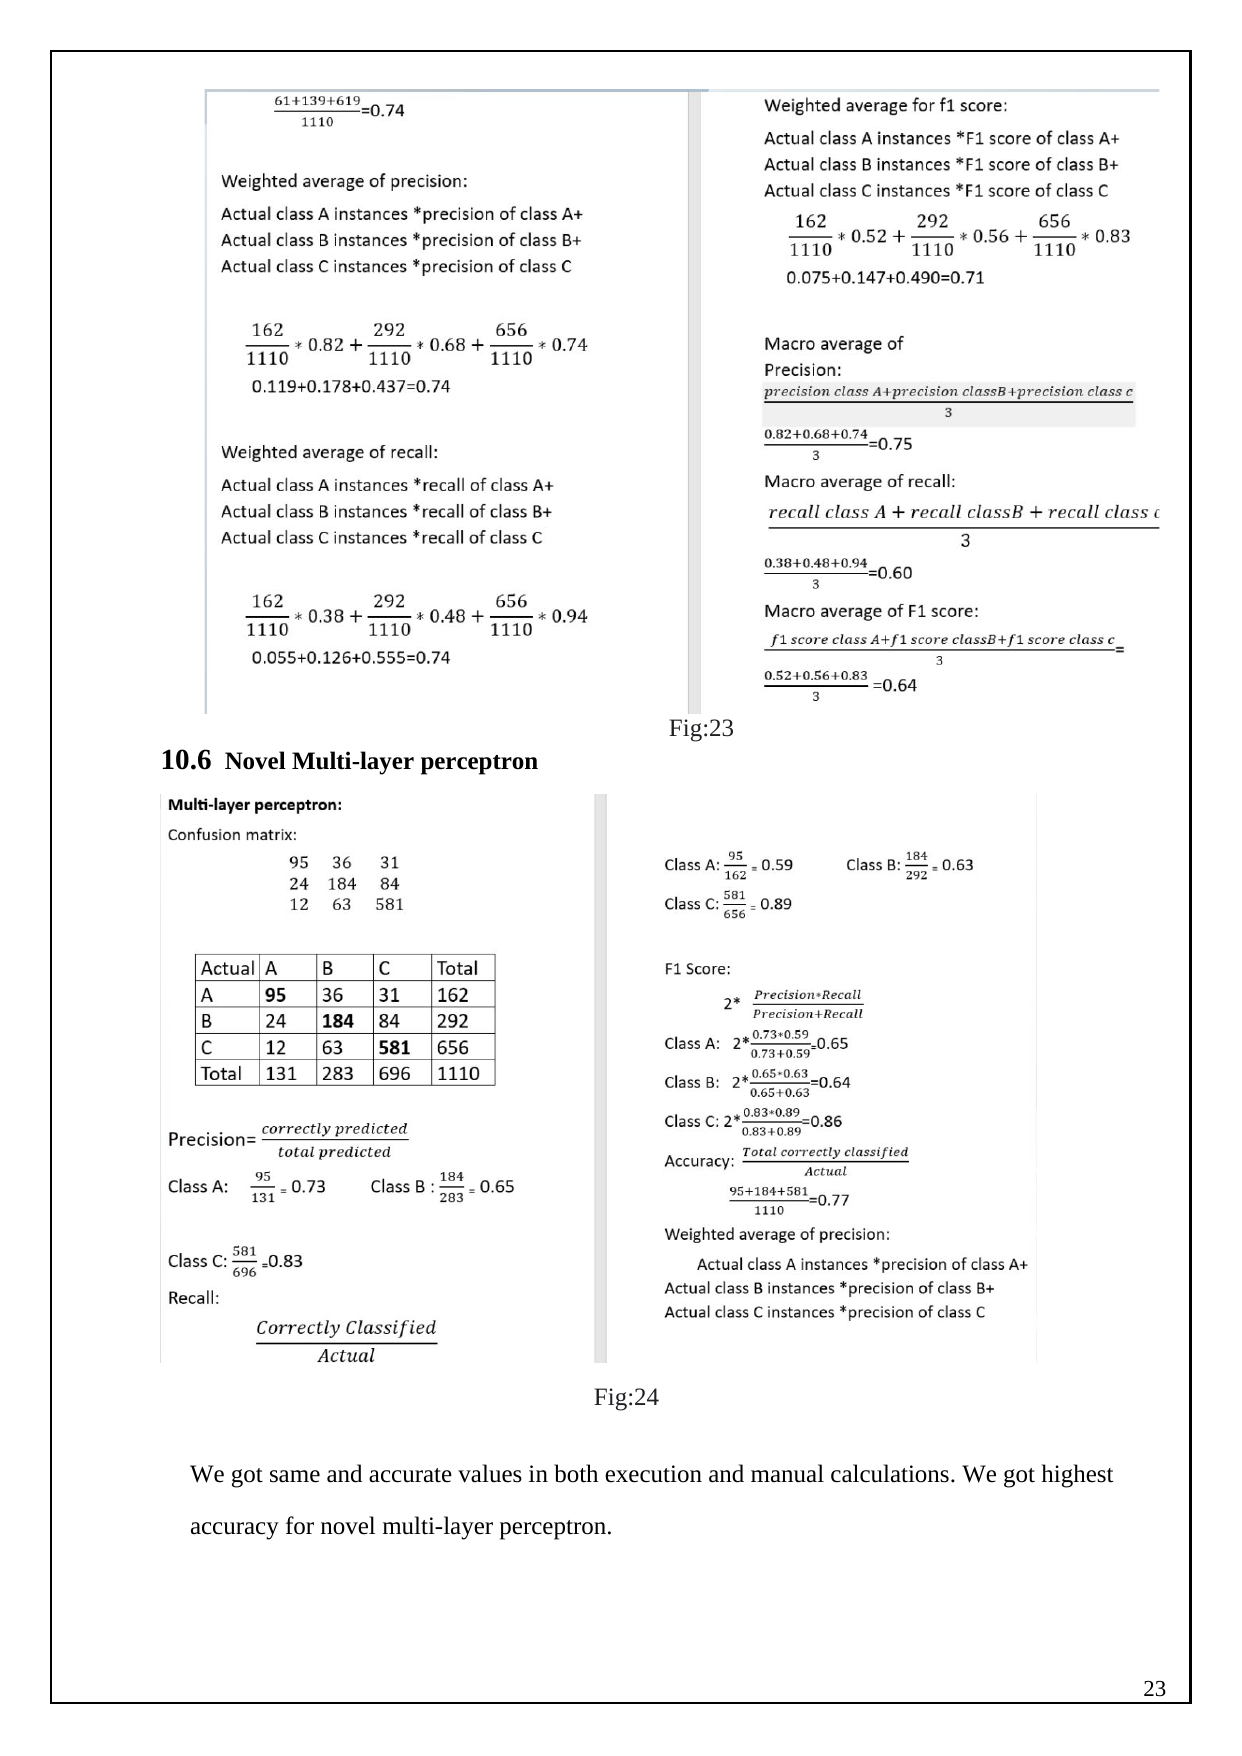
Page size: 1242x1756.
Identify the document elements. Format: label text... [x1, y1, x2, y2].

text Fig:24 [519, 1382, 1179, 1411]
subtitle We got same and accurate values in both execution and manual calculations. We got highest [190, 1459, 1167, 1487]
list Novel Multi-layer perceptron [160, 742, 1179, 776]
subtitle accuracy for novel multi-layer perceptron. [190, 1511, 1167, 1540]
picture [204, 89, 1160, 714]
list Fig:23 [654, 713, 1179, 742]
picture [160, 794, 1037, 1363]
